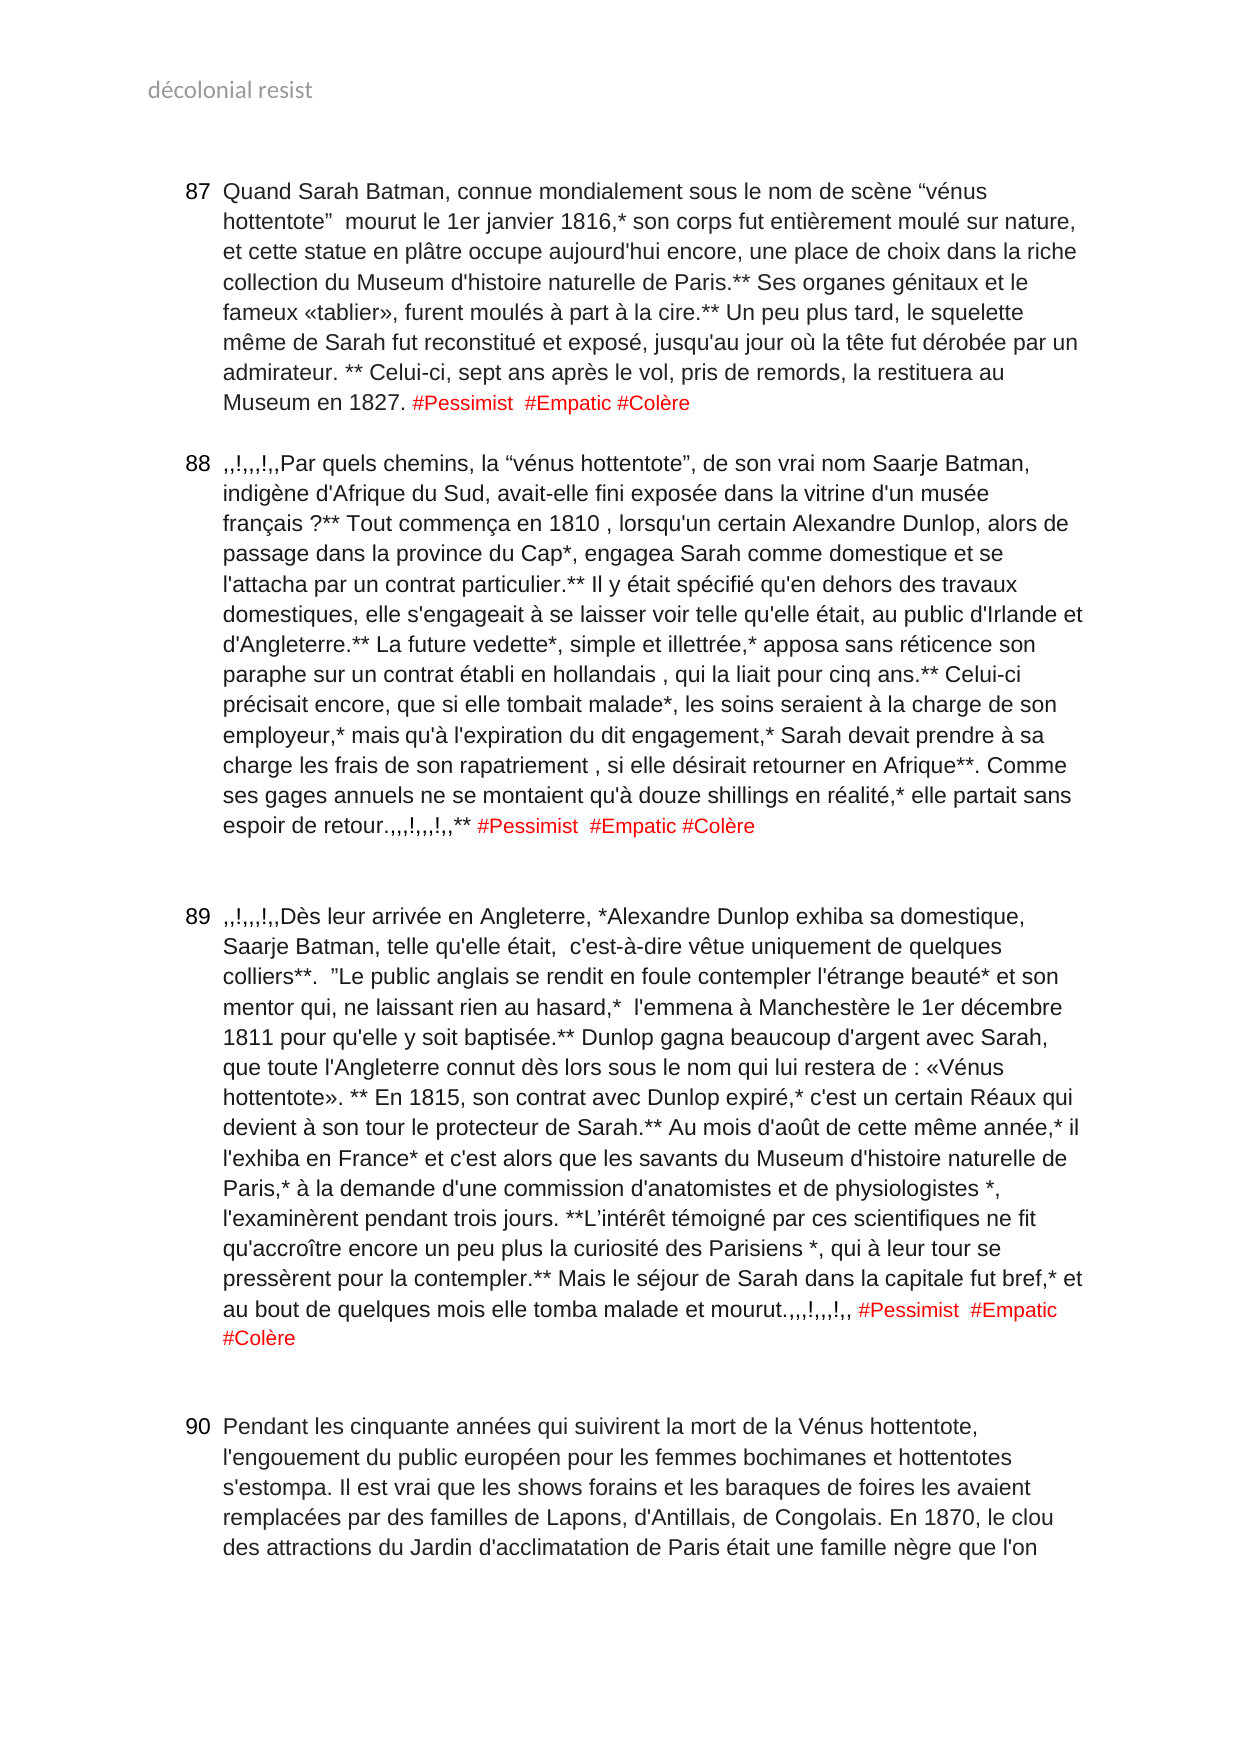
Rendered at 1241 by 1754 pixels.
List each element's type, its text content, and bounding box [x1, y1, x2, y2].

text fameux «tablier», furent moulés à part à la cire.** Un peu plus tard, le squelette même de Sarah fut reconstitué et exposé, jusqu'au jour où la tête fut dérobée par un admirateur. ** Celui-ci, sept ans après le vol, pris de remords, la restituera au [223, 299, 1093, 385]
list Quand Sarah Batman, connue mondialement sous le nom de scène “vénus hottentote” mourut le 1er janvier 1816,* son corps fut entièrement moulé sur nature, et cette statue en plâtre occupe aujourd'hui encore, une place de choix dans la riche collection du Museum d'histoire naturelle de Paris.** Ses organes génitaux et le [185, 178, 1093, 295]
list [185, 1413, 1093, 1561]
text Museum en 1827. #Pessimist #Empatic #Colère [223, 389, 1093, 416]
list ,,!,,,!,,Dès leur arrivée en Angleterre, *Alexandre Dunlop exhiba sa domestique, Saarje Batman, telle qu'elle était, c'est-à-dire vêtue uniquement de quelques colliers**. ”Le public anglais se rendit en foule contempler l'étrange beauté* et son mentor qui, ne laissant rien au hasard,* l'emmena à Manchestère le 1er décembre 1811 pour qu'elle y soit baptisée.** Dunlop gagna beaucoup d'argent avec Sarah, que toute l'Angleterre connut dès lors sous le nom qui lui restera de : «Vénus hottentote». ** En 1815, son contrat avec Dunlop expiré,* c'est un certain Réaux qui devient à son tour le protecteur de Sarah.** Au mois d'août de cette même année,* il l'exhiba en France* et c'est alors que les savants du Museum d'histoire naturelle de Paris,* à la demande d'une commission d'anatomistes et de physiologistes *, l'examinèrent pendant trois jours. **L’intérêt témoigné par ces scientifiques ne fit qu'accroître encore un peu plus la curiosité des Parisiens *, qui à leur tour se pressèrent pour la contempler.** Mais le séjour de Sarah dans la capitale fut bref,* et au bout de quelques mois elle tomba malade et mourut.,,,!,,,!,, #Pessimist #Empatic #Colère [185, 903, 1093, 1349]
list ,,!,,,!,,Par quels chemins, la “vénus hottentote”, de son vrai nom Saarje Batman, indigène d'Afrique du Sud, avait-elle fini exposée dans la vitrine d'un musée français ?** Tout commença en 1810 , lorsqu'un certain Alexandre Dunlop, alors de passage dans la province du Cap*, engagea Sarah comme domestique et se l'attacha par un contrat particulier.** Il y était spécifié qu'en dehors des travaux domestiques, elle s'engageait à se laisser voir telle qu'elle était, au public d'Irlande et d'Angleterre.** La future vedette*, simple et illettrée,* apposa sans réticence son paraphe sur un contrat établi en hollandais , qui la liait pour cinq ans.** Celui-ci précisait encore, que si elle tombait malade*, les soins seraient à la charge de son employeur,* mais qu'à l'expiration du dit engagement,* Sarah devait prendre à sa charge les frais de son rapatriement , si elle désirait retourner en Afrique**. Comme ses gages annuels ne se montaient qu'à douze shillings en réalité,* elle partait sans espoir de retour.,,,!,,,!,,** #Pessimist #Empatic #Colère [185, 450, 1093, 838]
